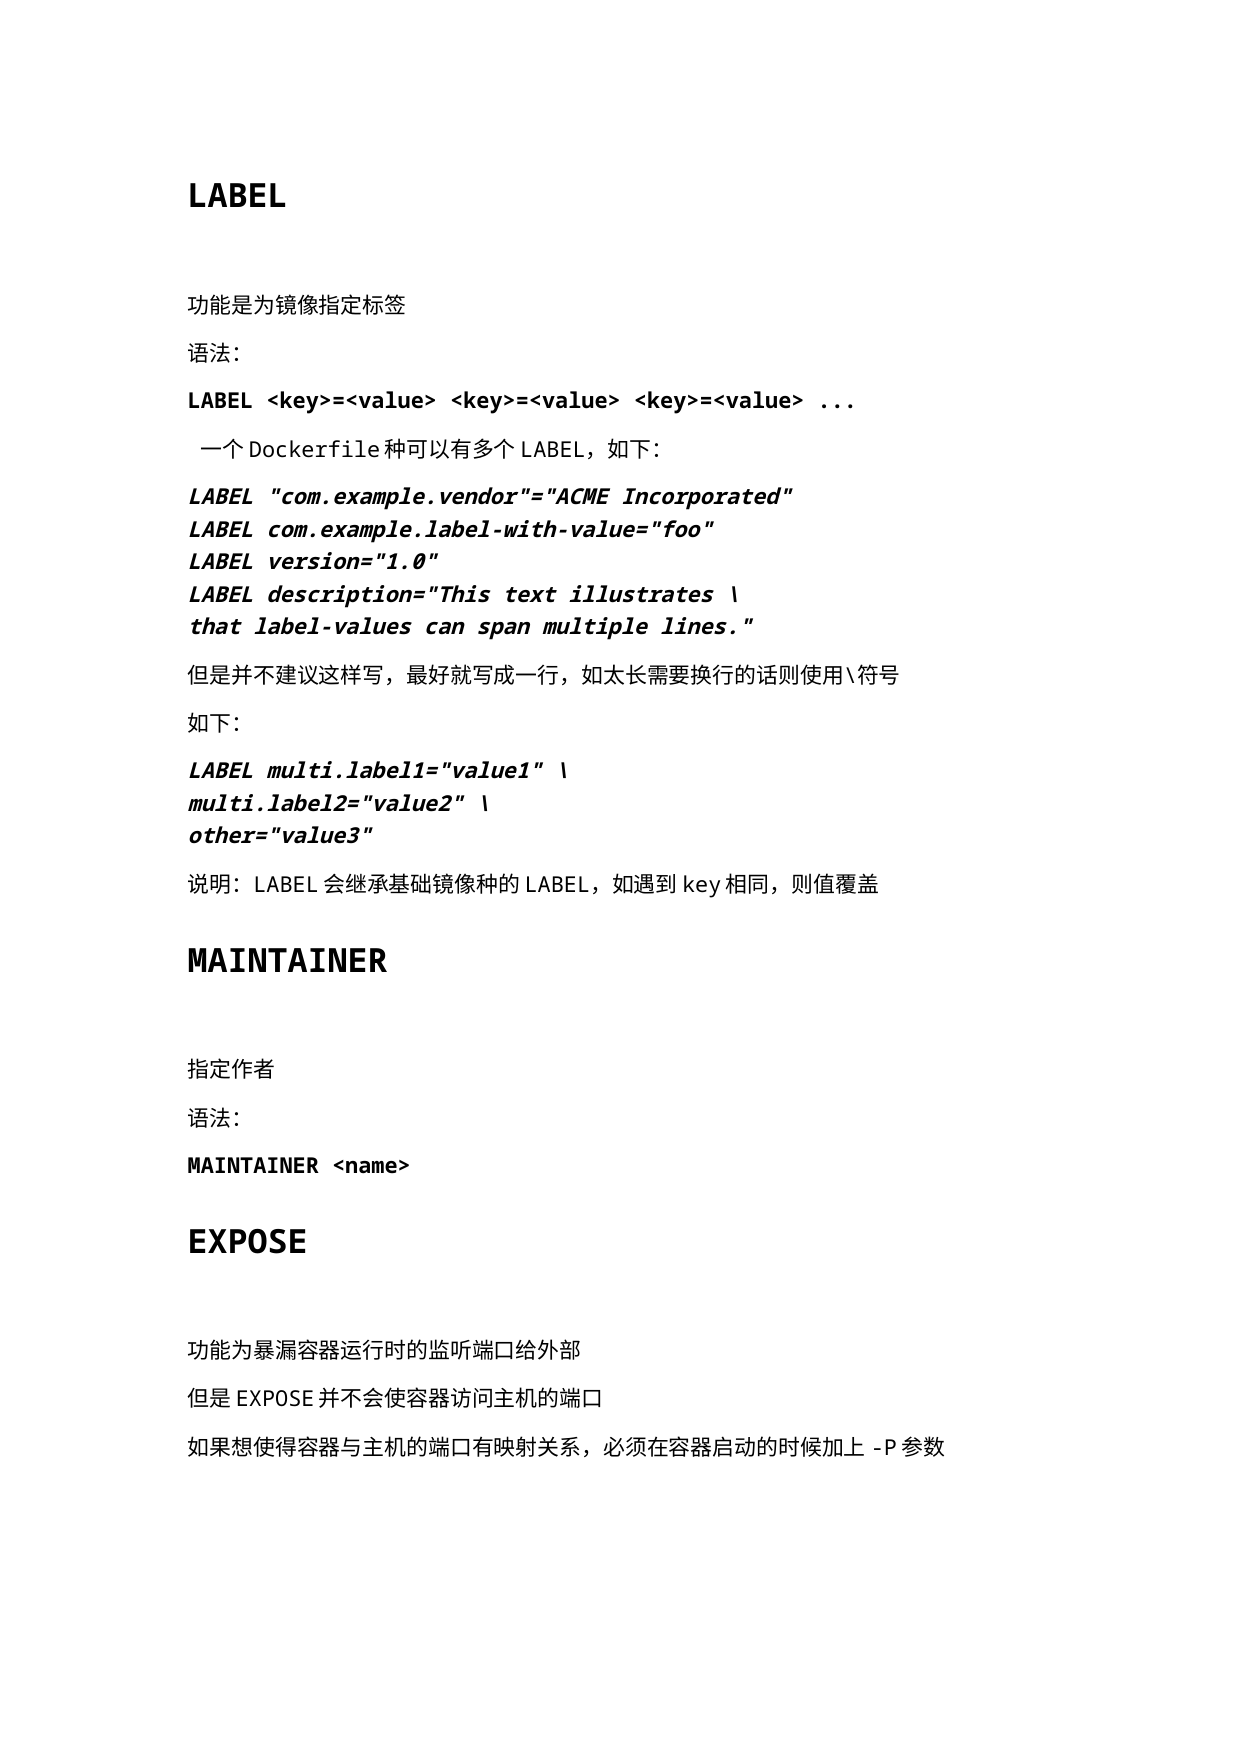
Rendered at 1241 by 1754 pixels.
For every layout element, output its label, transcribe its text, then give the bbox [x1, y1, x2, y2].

text 指定作者 [187, 1052, 1053, 1084]
text LABEL <key>=<value> <key>=<value> <key>=<value> ... [187, 383, 1053, 416]
text 但是EXPOSE并不会使容器访问主机的端口 [187, 1381, 1053, 1414]
subtitle MAINTAINER [187, 927, 1053, 992]
text 一个Dockerfile种可以有多个LABEL，如下： [187, 432, 1053, 464]
text LABEL "com.example.vendor"="ACME Incorporated" LABEL com.example.label-with-value="foo" LABEL version="1.0" LABEL description="This text illustrates \ that label-values can span multiple lines." [187, 480, 1053, 642]
text 但是并不建议这样写，最好就写成一行，如太长需要换行的话则使用\符号 [187, 658, 1053, 690]
text 功能为暴漏容器运行时的监听端口给外部 [187, 1333, 1053, 1366]
text LABEL multi.label1="value1" \ multi.label2="value2" \ other="value3" [187, 754, 1053, 852]
text MAINTAINER <name> [187, 1148, 1053, 1181]
text 说明：LABEL会继承基础镜像种的LABEL，如遇到key相同，则值覆盖 [187, 867, 1053, 900]
text 功能是为镜像指定标签 [187, 287, 1053, 320]
text 如下： [187, 706, 1053, 738]
text 如果想使得容器与主机的端口有映射关系，必须在容器启动的时候加上 -P参数 [187, 1429, 1053, 1462]
subtitle LABEL [187, 162, 1053, 227]
text 语法： [187, 335, 1053, 368]
subtitle EXPOSE [187, 1208, 1053, 1273]
text 语法： [187, 1100, 1053, 1133]
